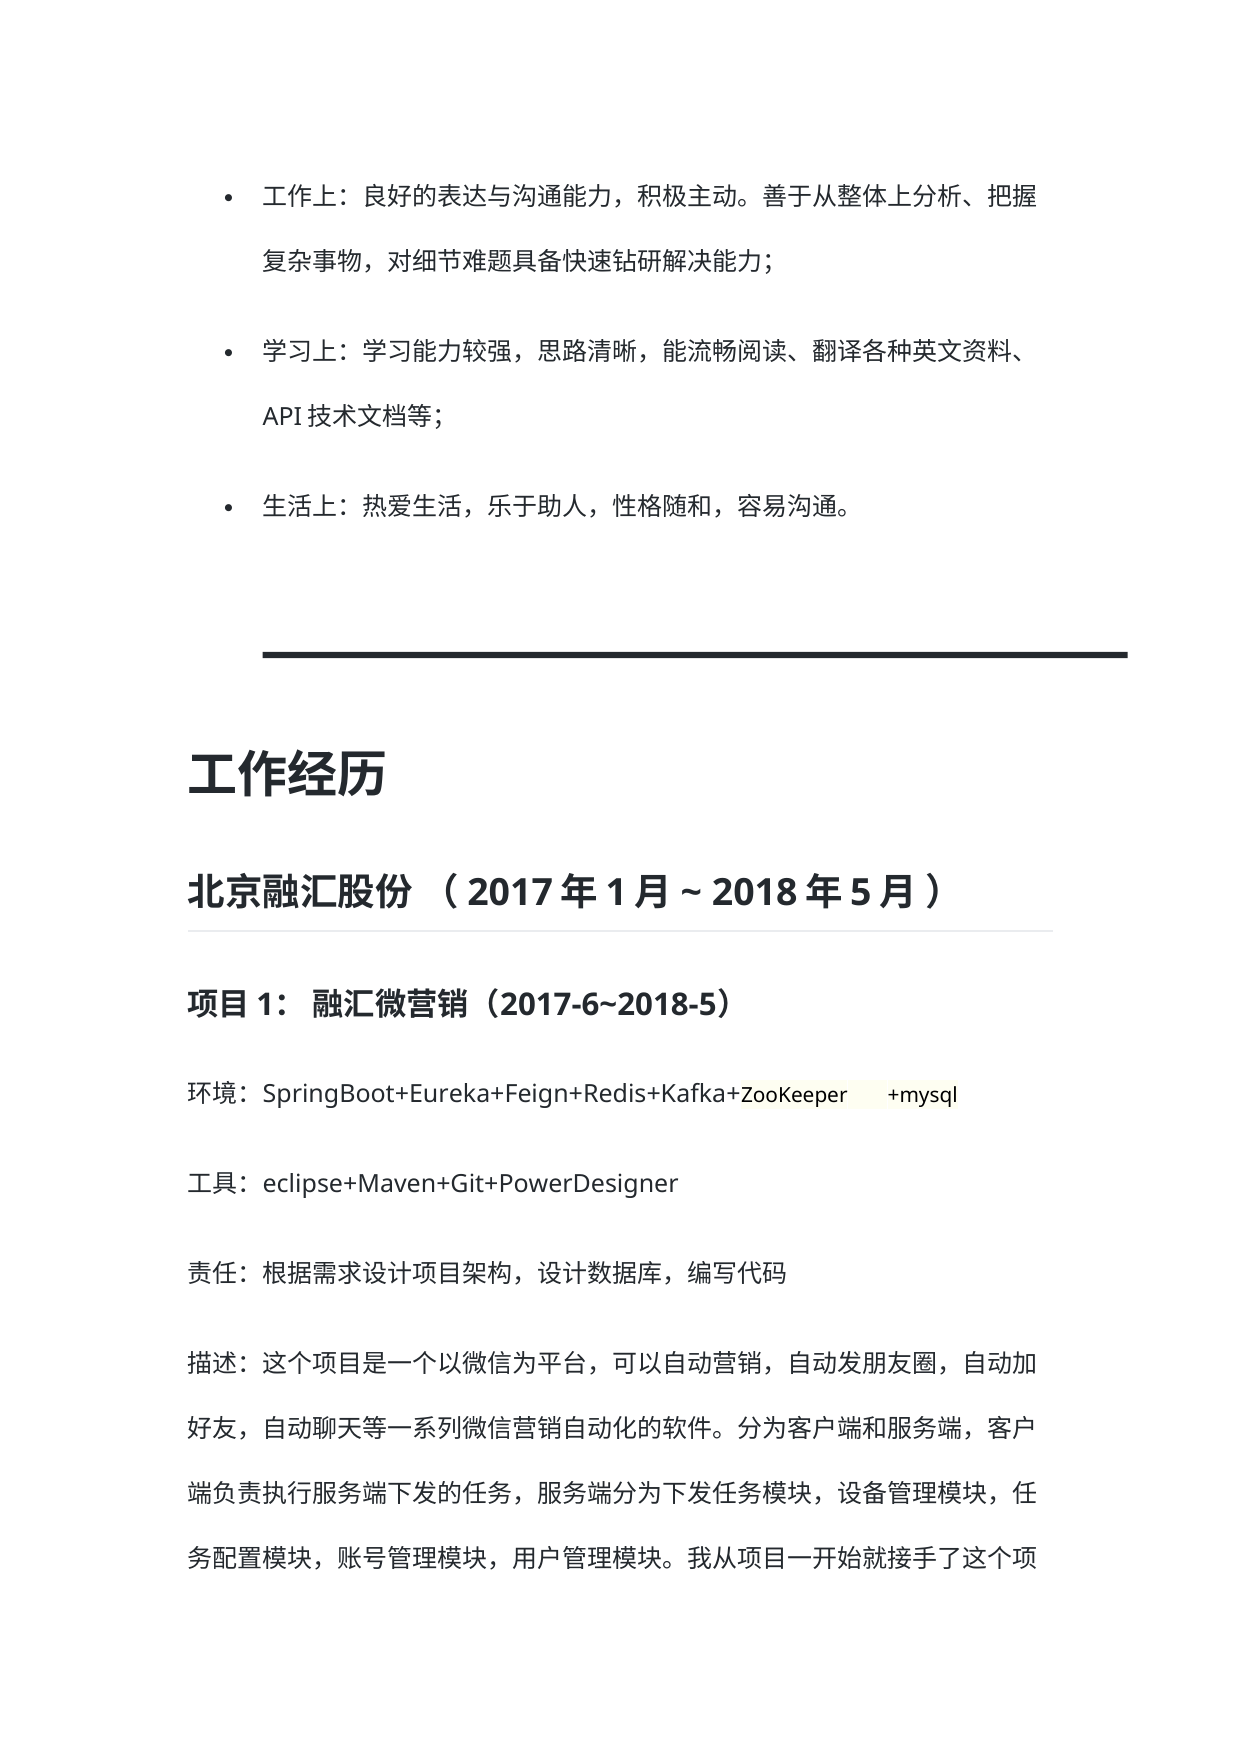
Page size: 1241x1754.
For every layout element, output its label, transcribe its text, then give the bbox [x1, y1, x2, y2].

list 生活上：热爱生活，乐于助人，性格随和，容易沟通。 [225, 472, 1053, 537]
list 学习上：学习能力较强，思路清晰，能流畅阅读、翻译各种英文资料、API技术文档等； [225, 317, 1053, 447]
text 责任：根据需求设计项目架构，设计数据库，编写代码 [187, 1239, 1053, 1304]
list 工作上：良好的表达与沟通能力，积极主动。善于从整体上分析、把握复杂事物，对细节难题具备快速钻研解决能力； [225, 162, 1053, 292]
text 环境：SpringBoot+Eureka+Feign+Redis+Kafka+ZooKeeper +mysql [187, 1059, 1053, 1124]
text 北京融汇股份 （ 2017年1月 ~ 2018年5月 ） [187, 857, 1053, 932]
text 工作经历 [187, 722, 1053, 819]
text 工具：eclipse+Maven+Git+PowerDesigner [187, 1149, 1053, 1214]
text 项目1： 融汇微营销（2017-6~2018-5） [187, 969, 1053, 1034]
